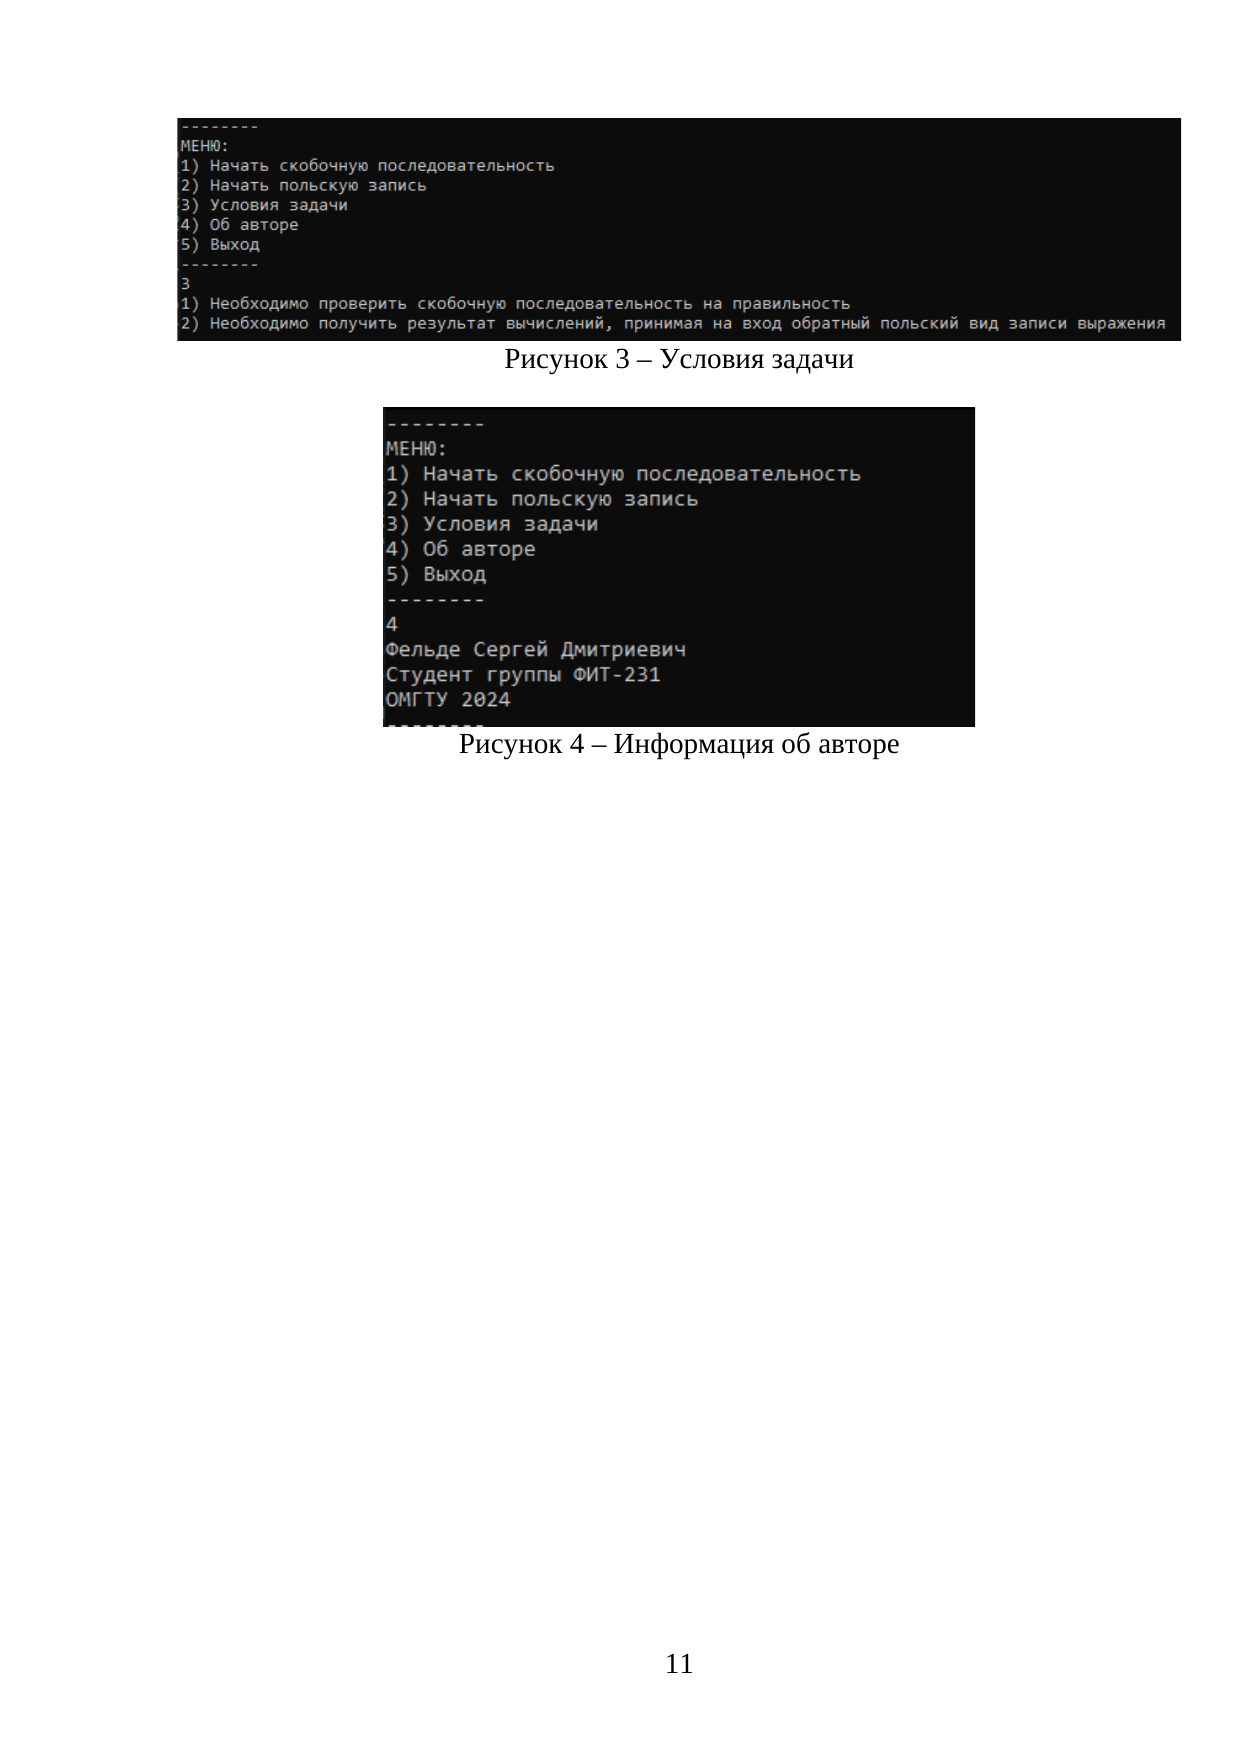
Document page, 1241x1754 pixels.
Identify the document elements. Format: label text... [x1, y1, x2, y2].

text Рисунок 3 – Условия задачи [177, 341, 1181, 374]
text Рисунок 4 – Информация об авторе [177, 727, 1181, 760]
picture [177, 118, 1182, 341]
picture [383, 407, 976, 727]
